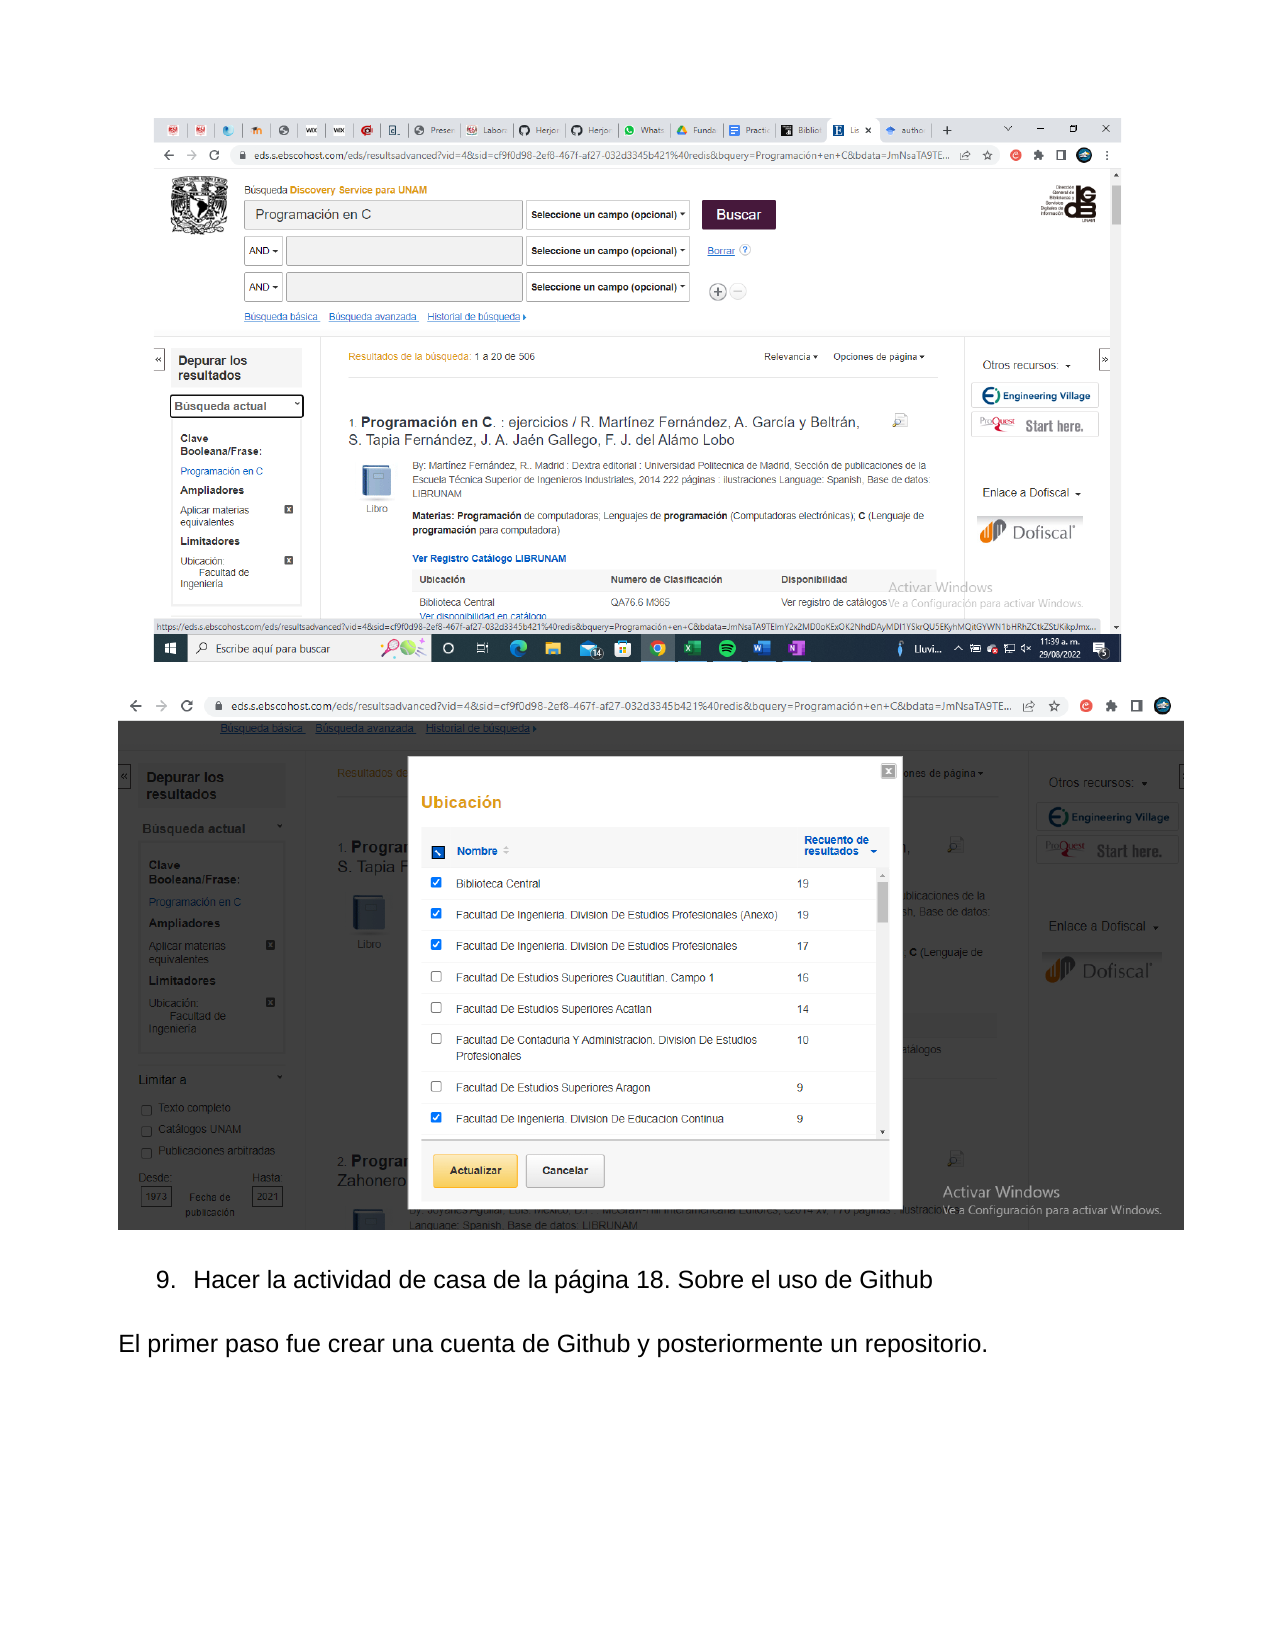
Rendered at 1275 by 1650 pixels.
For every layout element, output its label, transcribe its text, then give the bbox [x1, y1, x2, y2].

list Hacer la actividad de casa de la página 18. Sobre el uso de Github [156, 1265, 1157, 1294]
picture [118, 697, 1184, 1230]
picture [153, 118, 1122, 662]
text El primer paso fue crear una cuenta de Github y posteriormente un repositorio. [118, 1329, 1157, 1358]
